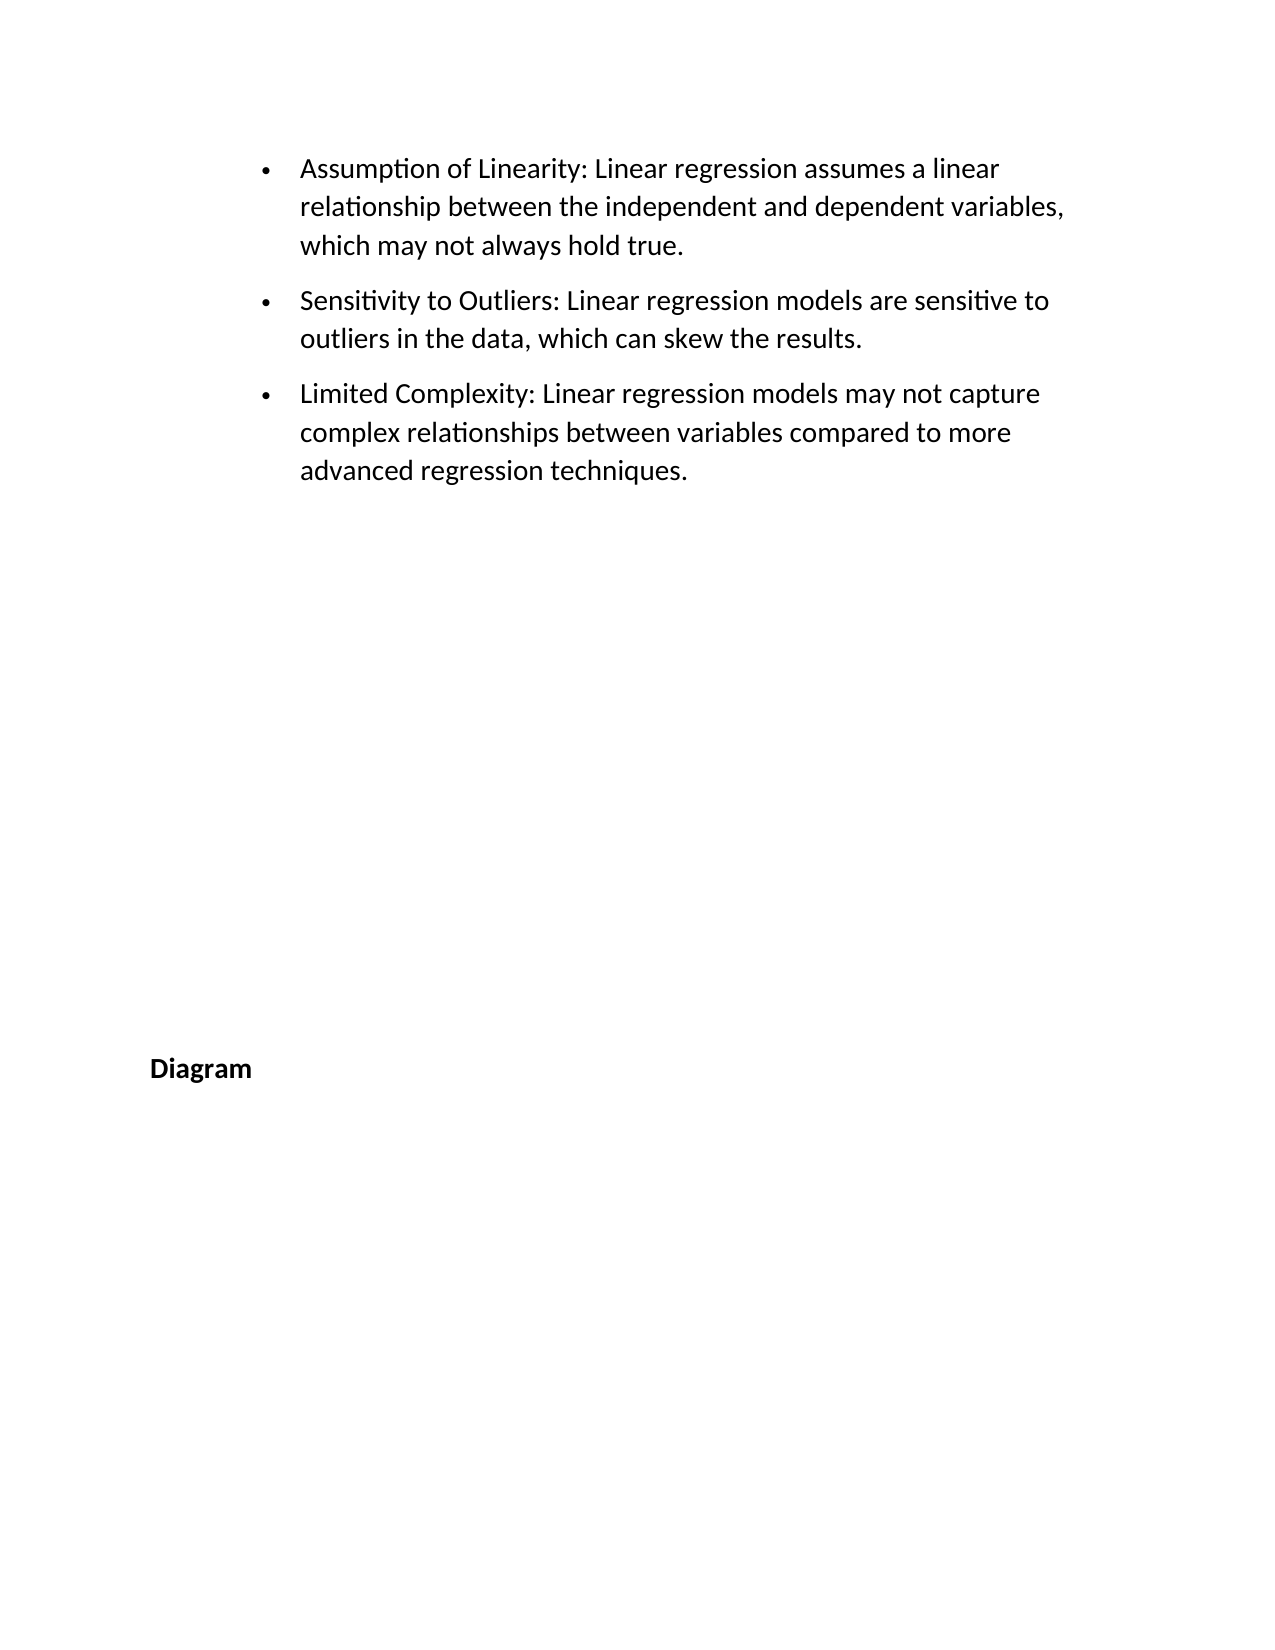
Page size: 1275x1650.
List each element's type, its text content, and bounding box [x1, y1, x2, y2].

list Sensitivity to Outliers: Linear regression models are sensitive to outliers in the data, which can skew the results. [262, 282, 1125, 356]
list Limited Complexity: Linear regression models may not capture complex relationships between variables compared to more advanced regression techniques. [262, 376, 1125, 488]
list Assumption of Linearity: Linear regression assumes a linear relationship between the independent and dependent variables, which may not always hold true. [262, 150, 1125, 262]
text Diagram [150, 1050, 1125, 1086]
